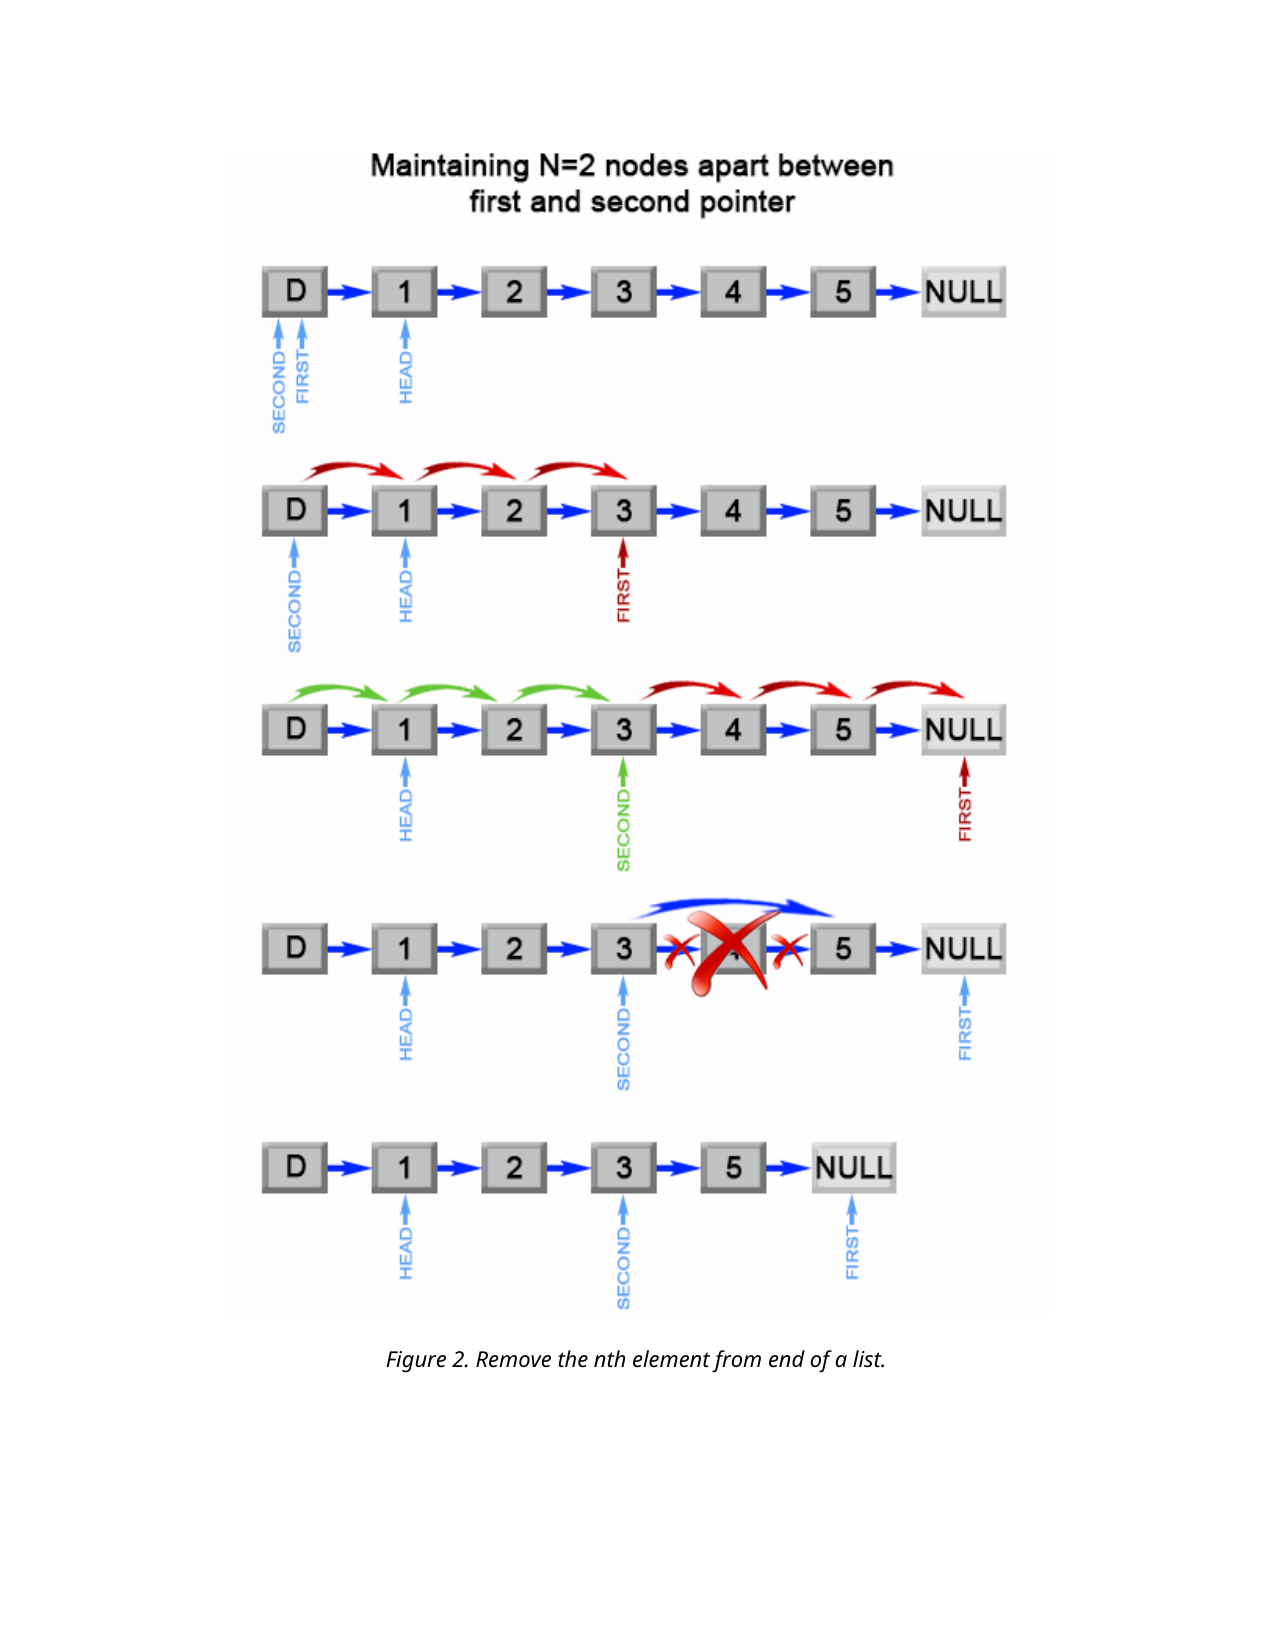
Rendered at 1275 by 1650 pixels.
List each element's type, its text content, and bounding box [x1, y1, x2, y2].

picture [220, 150, 1055, 1319]
text Figure 2. Remove the nth element from end of a list. [150, 1344, 1125, 1374]
